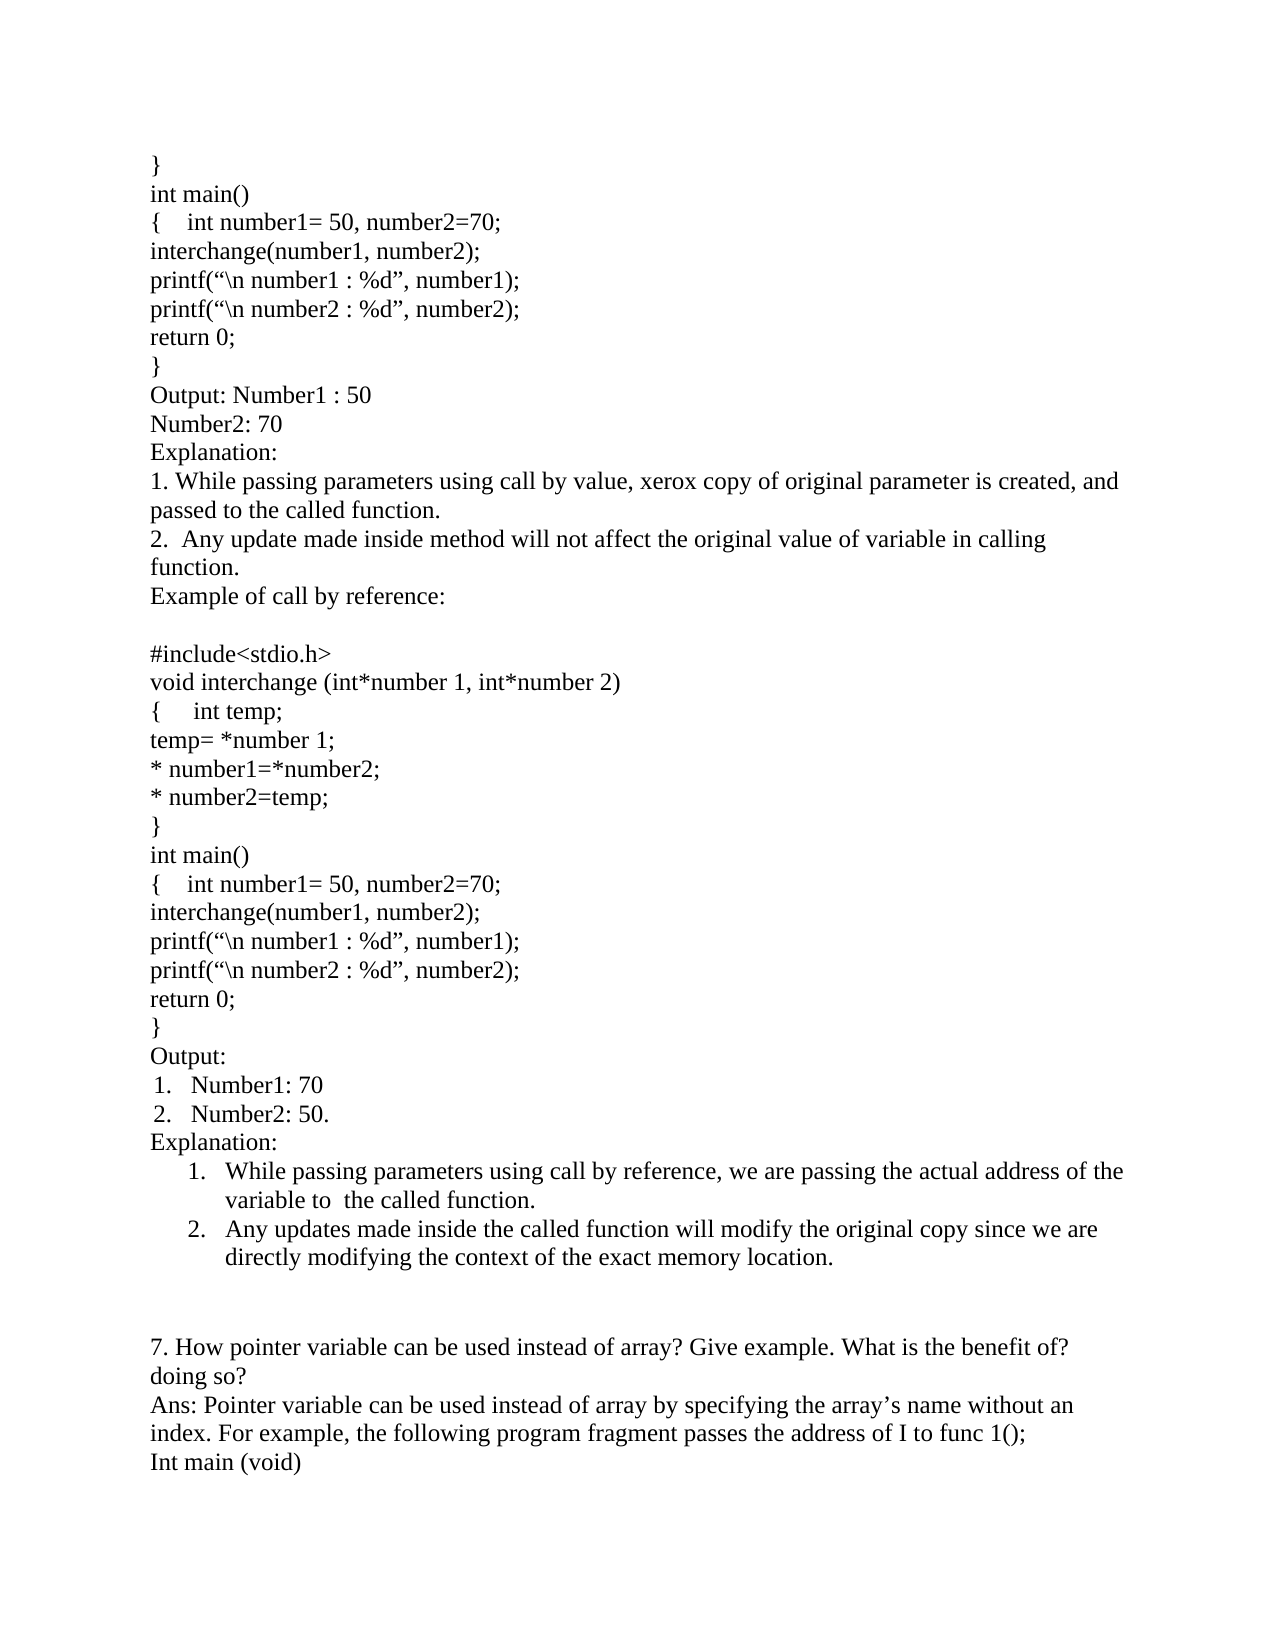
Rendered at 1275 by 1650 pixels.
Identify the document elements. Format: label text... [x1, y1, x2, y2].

text printf(“\n number2 : %d”, number2); [150, 955, 1125, 984]
text * number1=*number2; [150, 754, 1125, 782]
list Any updates made inside the called function will modify the original copy since we are directly modifying the context of the exact memory location. [187, 1214, 1125, 1271]
text { int number1= 50, number2=70; [150, 207, 1125, 236]
text interchange(number1, number2); [150, 897, 1125, 926]
text Example of call by reference: [150, 581, 1125, 610]
text 7. How pointer variable can be used instead of array? Give example. What is the benefit of? [150, 1332, 1125, 1361]
text return 0; [150, 984, 1125, 1012]
text } [150, 150, 1125, 179]
text 2. Any update made inside method will not affect the original value of variable in calling function. [150, 524, 1125, 581]
text Explanation: [150, 1127, 1125, 1156]
text * number2=temp; [150, 782, 1125, 811]
text return 0; [150, 322, 1125, 351]
text { int temp; [150, 696, 1125, 725]
text interchange(number1, number2); [150, 236, 1125, 265]
list While passing parameters using call by reference, we are passing the actual address of the variable to the called function. [187, 1156, 1125, 1214]
text Output: Number1 : 50 [150, 380, 1125, 409]
text Int main (void) [150, 1447, 1125, 1476]
text } [150, 351, 1125, 380]
list Number1: 70 [153, 1070, 1125, 1099]
text temp= *number 1; [150, 725, 1125, 754]
text Output: [150, 1041, 1125, 1070]
text } [150, 1012, 1125, 1041]
text Ans: Pointer variable can be used instead of array by specifying the array’s name without an index. For example, the following program fragment passes the address of I to func 1(); [150, 1390, 1125, 1447]
text #include<stdio.h> [150, 639, 1125, 667]
text int main() [150, 179, 1125, 207]
text printf(“\n number1 : %d”, number1); [150, 265, 1125, 294]
text void interchange (int*number 1, int*number 2) [150, 667, 1125, 696]
text printf(“\n number2 : %d”, number2); [150, 294, 1125, 322]
text Explanation: [150, 437, 1125, 466]
text { int number1= 50, number2=70; [150, 869, 1125, 897]
text doing so? [150, 1361, 1125, 1390]
text 1. While passing parameters using call by value, xerox copy of original parameter is created, and passed to the called function. [150, 466, 1125, 524]
text } [150, 811, 1125, 840]
text Number2: 70 [150, 409, 1125, 437]
text int main() [150, 840, 1125, 869]
text printf(“\n number1 : %d”, number1); [150, 926, 1125, 955]
list Number2: 50. [153, 1099, 1125, 1127]
